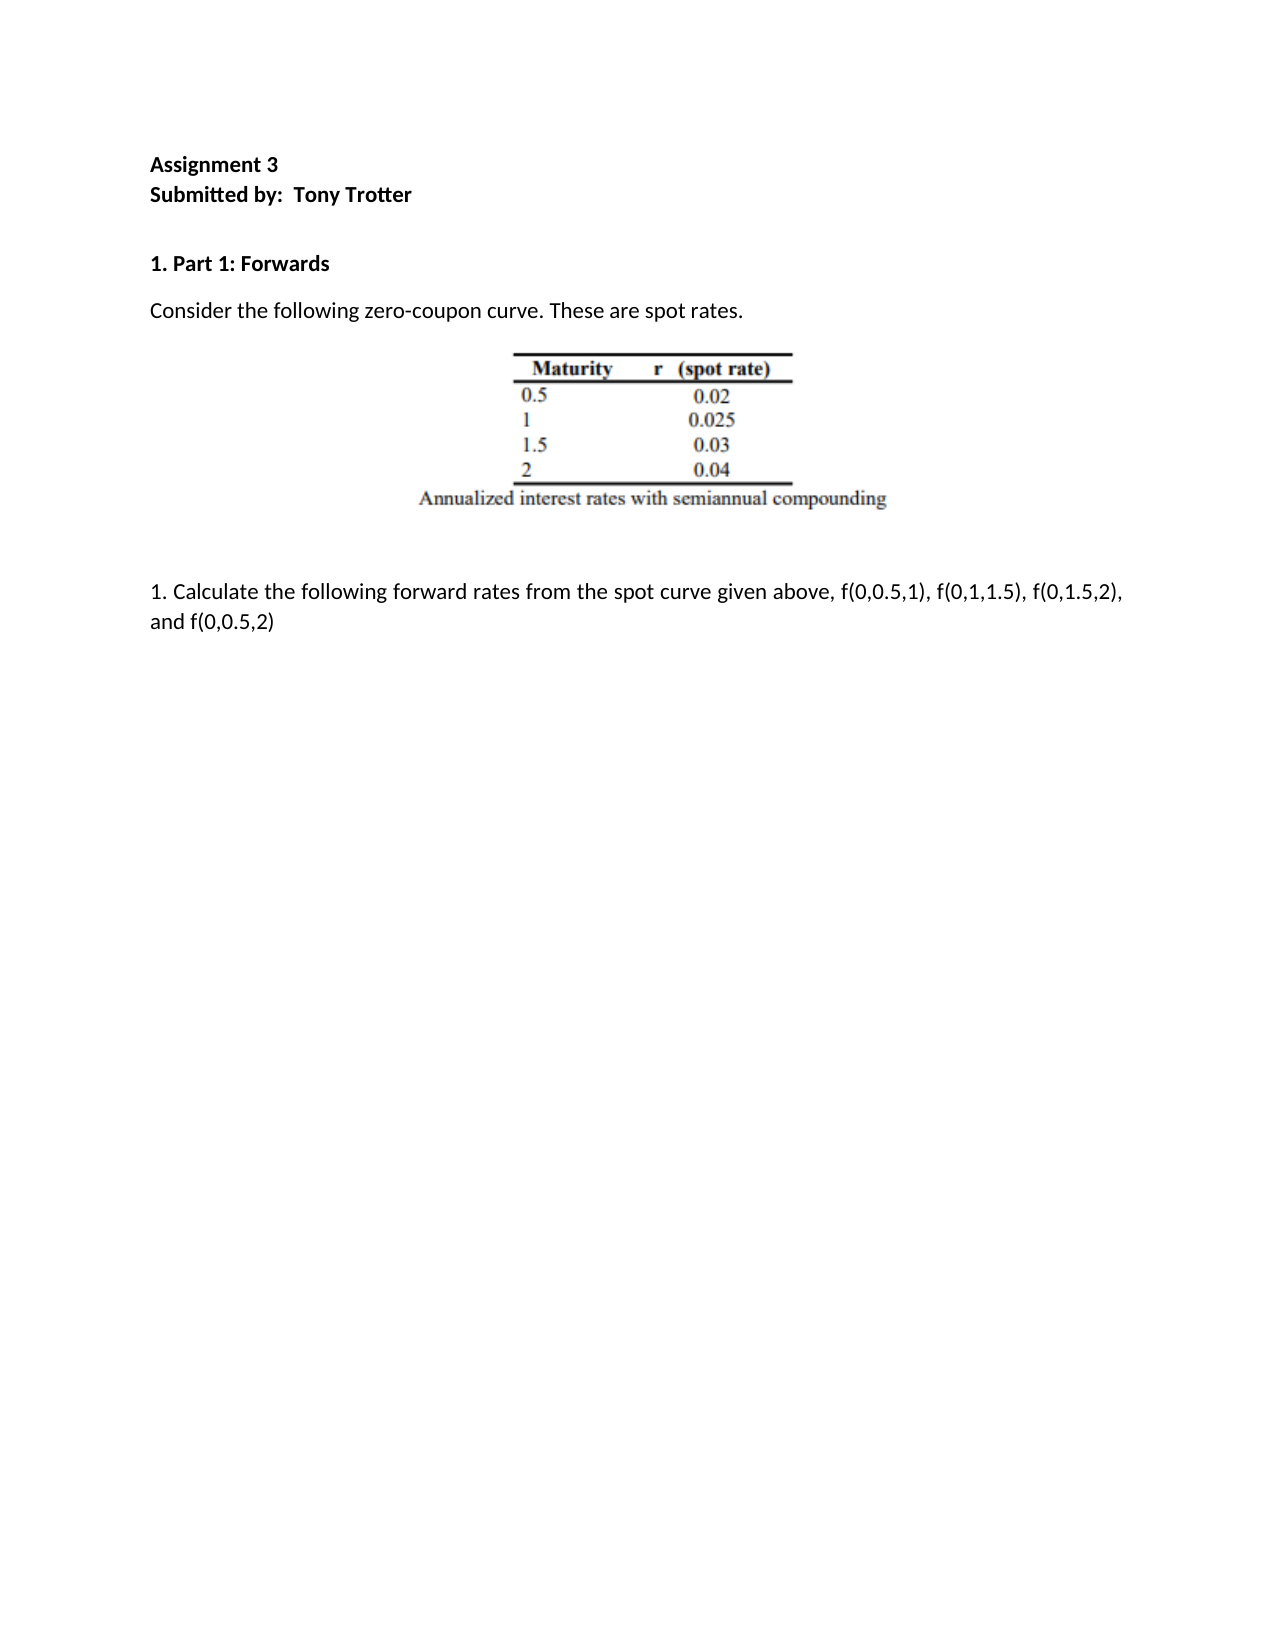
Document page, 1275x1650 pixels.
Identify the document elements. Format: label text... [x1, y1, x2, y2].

picture [387, 344, 904, 527]
text 1. Calculate the following forward rates from the spot curve given above, f(0,0.5,1), f(0,1,1.5), f(0,1.5,2), and f(0,0.5,2) [150, 577, 1125, 635]
text Submitted by: Tony Trotter [150, 180, 1125, 208]
text Consider the following zero-coupon curve. These are spot rates. [150, 296, 1125, 324]
text Assignment 3 [150, 150, 1125, 178]
text 1. Part 1: Forwards [150, 249, 1125, 277]
